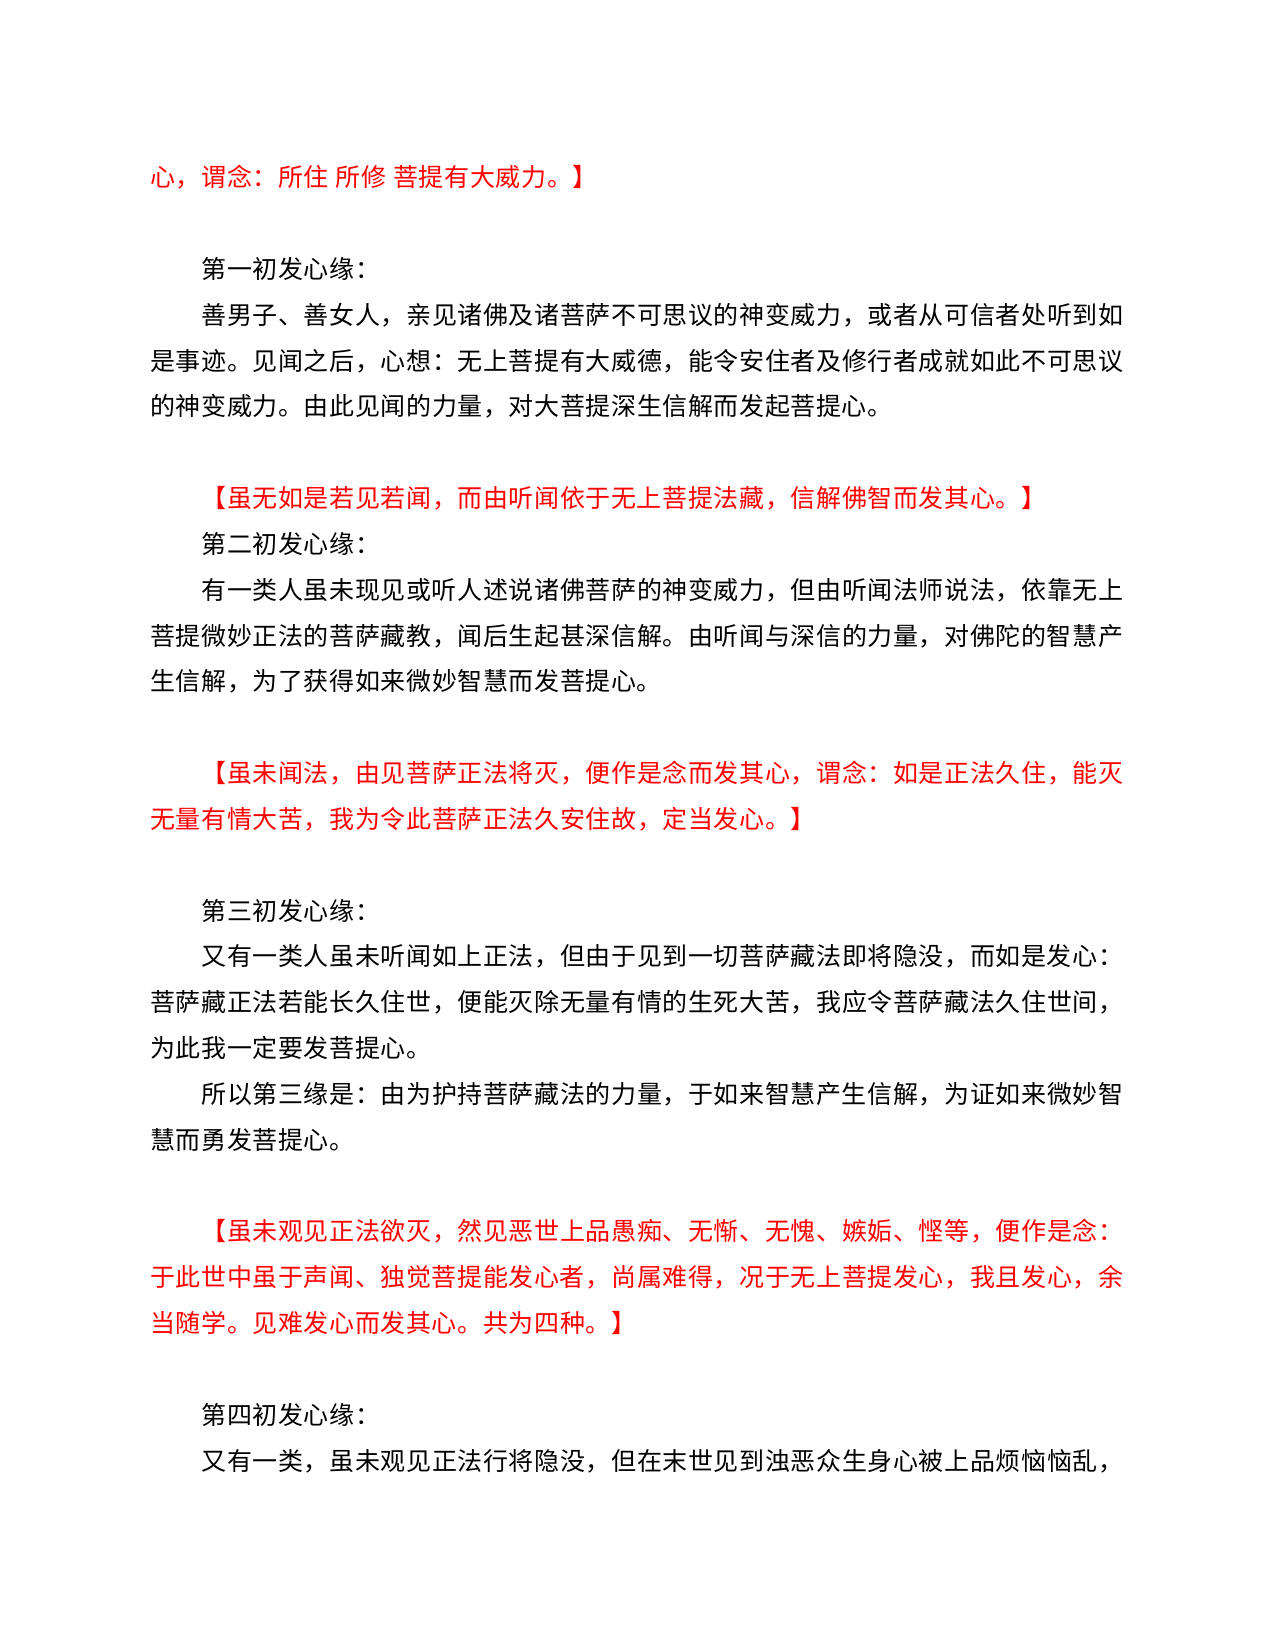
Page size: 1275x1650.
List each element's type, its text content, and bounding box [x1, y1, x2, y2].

text 【虽无如是若见若闻，而由听闻依于无上菩提法藏，信解佛智而发其心。】 [150, 471, 1125, 517]
text 第二初发心缘： [150, 517, 1125, 562]
text 第三初发心缘： [150, 883, 1125, 929]
text 又有一类人虽未听闻如上正法，但由于见到一切菩萨藏法即将隐没，而如是发心：菩萨藏正法若能长久住世，便能灭除无量有情的生死大苦，我应令菩萨藏法久住世间，为此我一定要发菩提心。 [150, 929, 1125, 1067]
text 第四初发心缘： [150, 1387, 1125, 1433]
text 善男子、善女人，亲见诸佛及诸菩萨不可思议的神变威力，或者从可信者处听到如是事迹。见闻之后，心想：无上菩提有大威德，能令安住者及修行者成就如此不可思议的神变威力。由此见闻的力量，对大菩提深生信解而发起菩提心。 [150, 287, 1125, 425]
text 第一初发心缘： [150, 242, 1125, 287]
text 所以第三缘是：由为护持菩萨藏法的力量，于如来智慧产生信解，为证如来微妙智慧而勇发菩提心。 [150, 1067, 1125, 1158]
text 【虽未观见正法欲灭，然见恶世上品愚痴、无惭、无愧、嫉姤、悭等，便作是念：于此世中虽于声闻、独觉菩提能发心者，尚属难得，况于无上菩提发心，我且发心，余当随学。见难发心而发其心。共为四种。】 [150, 1204, 1125, 1342]
text 有一类人虽未现见或听人述说诸佛菩萨的神变威力，但由听闻法师说法，依靠无上菩提微妙正法的菩萨藏教，闻后生起甚深信解。由听闻与深信的力量，对佛陀的智慧产生信解，为了获得如来微妙智慧而发菩提心。 [150, 562, 1125, 700]
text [150, 1433, 1125, 1479]
text 【虽未闻法，由见菩萨正法将灭，便作是念而发其心，谓念：如是正法久住，能灭无量有情大苦，我为令此菩萨正法久安住故，定当发心。】 [150, 746, 1125, 837]
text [150, 150, 1125, 196]
